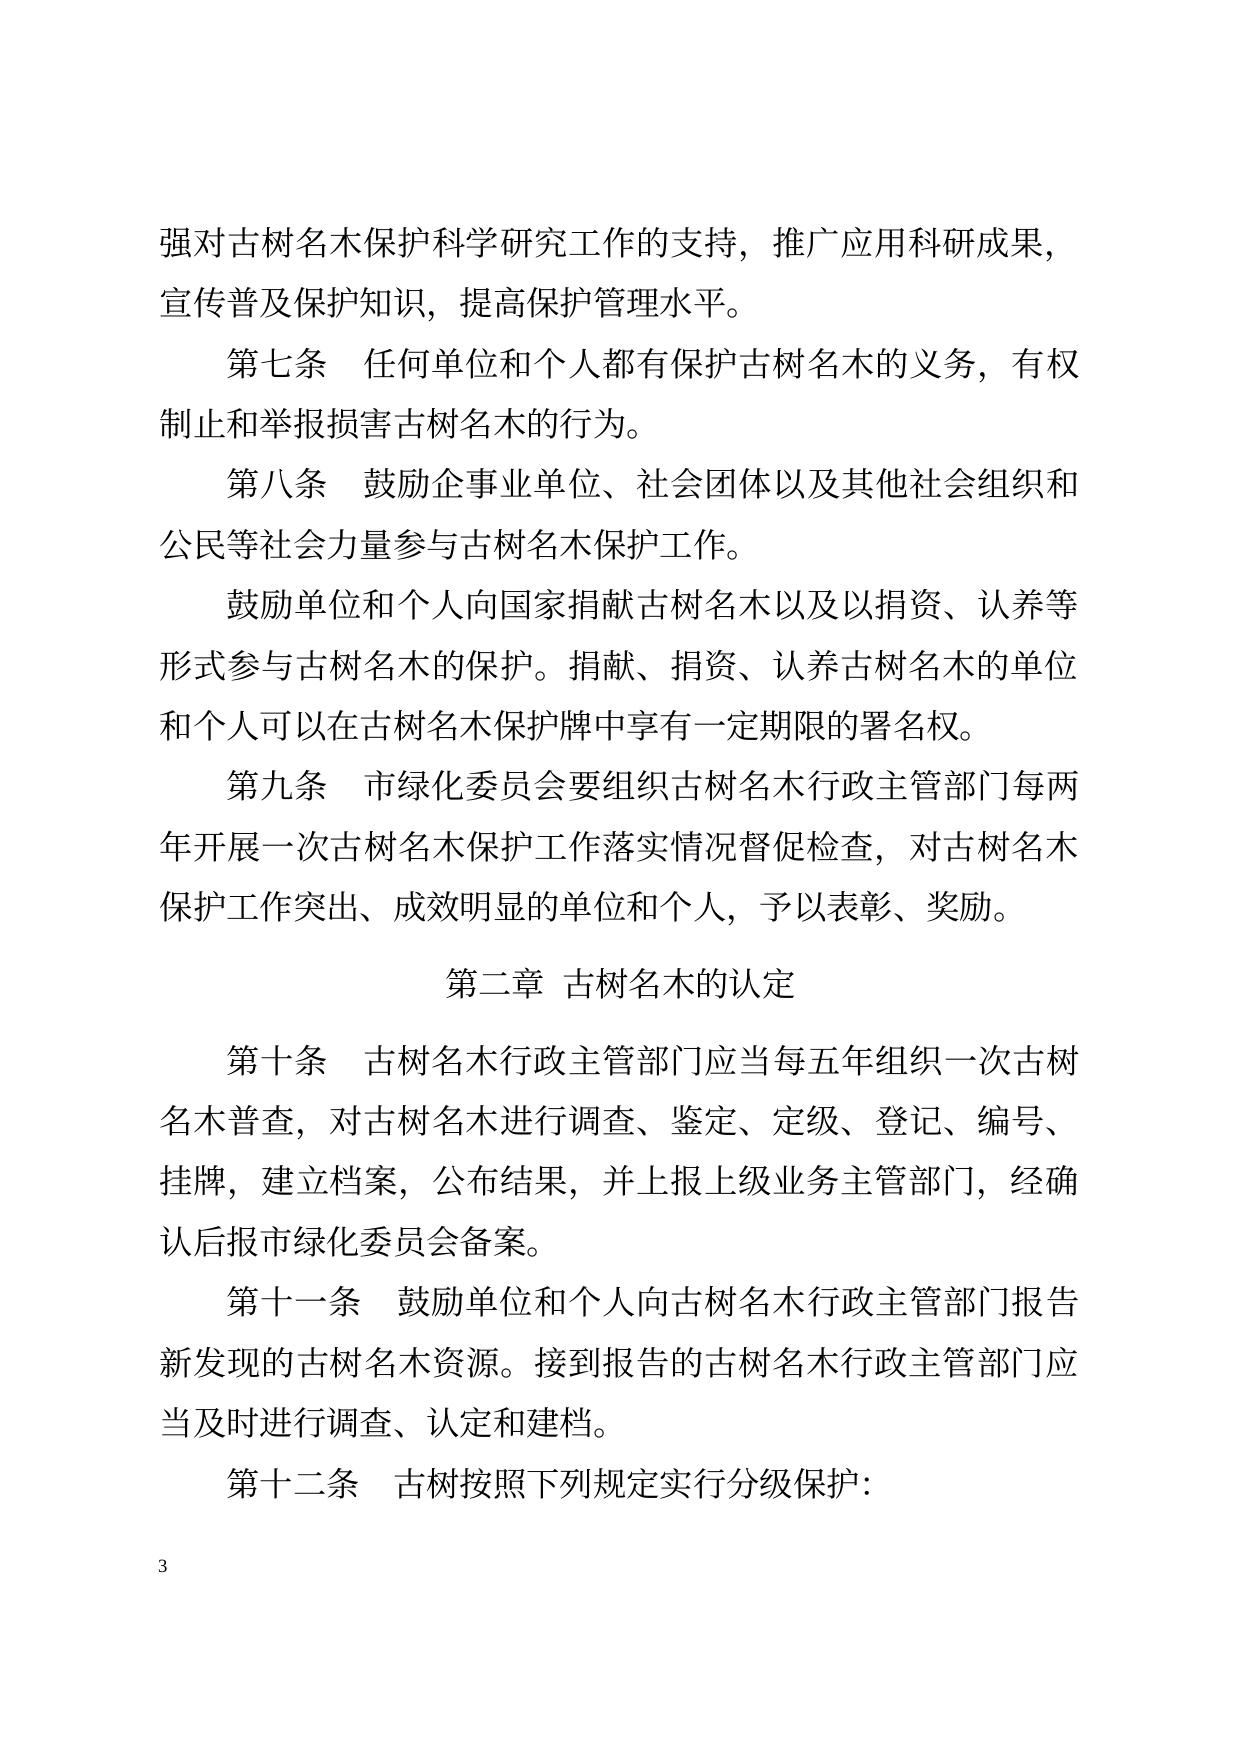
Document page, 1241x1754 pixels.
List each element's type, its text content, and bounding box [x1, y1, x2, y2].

text 第十条 古树名木行政主管部门应当每五年组织一次古树名木普查，对古树名木进行调查、鉴定、定级、登记、编号、挂牌，建立档案，公布结果，并上报上级业务主管部门，经确认后报市绿化委员会备案。 [159, 1025, 1081, 1266]
text 第八条 鼓励企事业单位、社会团体以及其他社会组织和公民等社会力量参与古树名木保护工作。 [159, 448, 1081, 569]
text 第十一条 鼓励单位和个人向古树名木行政主管部门报告新发现的古树名木资源。接到报告的古树名木行政主管部门应当及时进行调查、认定和建档。 [159, 1266, 1081, 1448]
text 第七条 任何单位和个人都有保护古树名木的义务，有权制止和举报损害古树名木的行为。 [159, 328, 1081, 448]
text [159, 207, 1081, 328]
text 鼓励单位和个人向国家捐献古树名木以及以捐资、认养等形式参与古树名木的保护。捐献、捐资、认养古树名木的单位和个人可以在古树名木保护牌中享有一定期限的署名权。 [159, 569, 1081, 751]
text 第十二条 古树按照下列规定实行分级保护： [159, 1448, 1081, 1508]
text 第二章 古树名木的认定 [159, 948, 1081, 1008]
text 第九条 市绿化委员会要组织古树名木行政主管部门每两年开展一次古树名木保护工作落实情况督促检查，对古树名木保护工作突出、成效明显的单位和个人，予以表彰、奖励。 [159, 751, 1081, 932]
